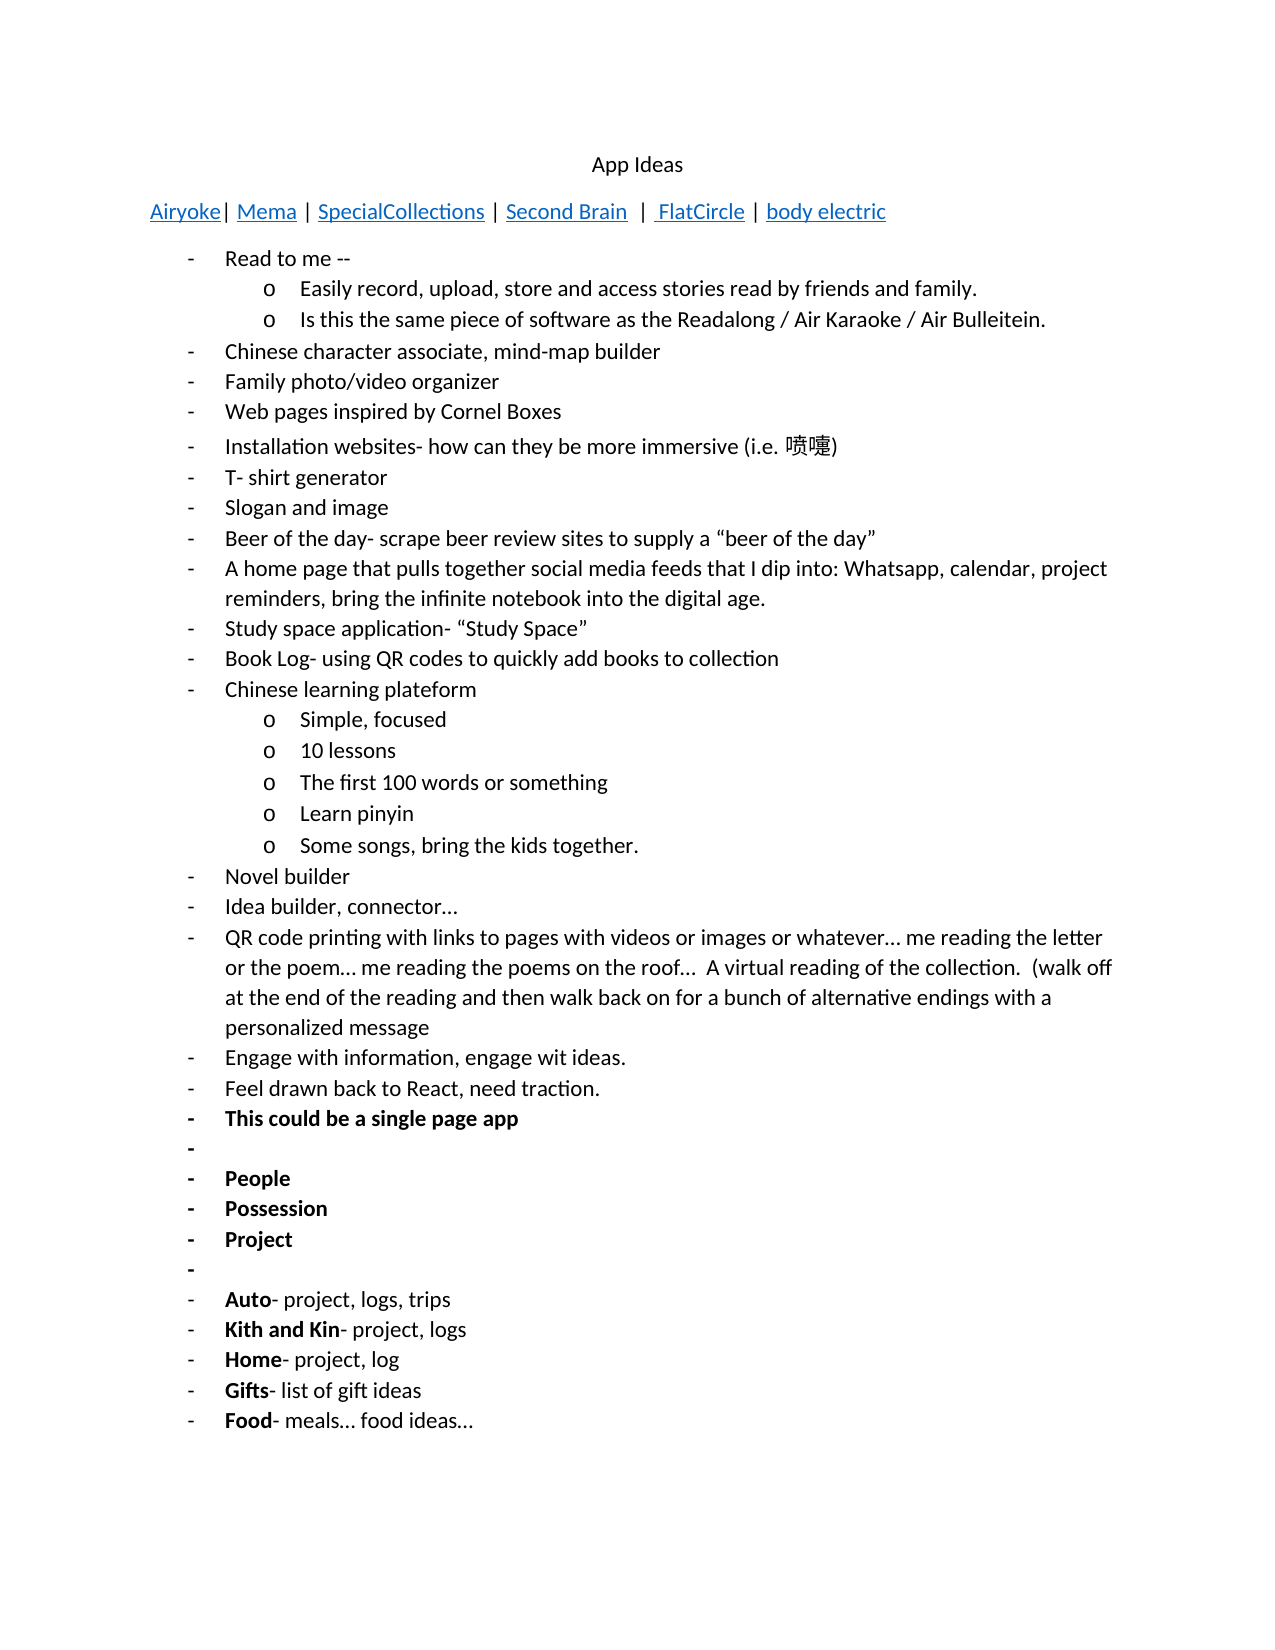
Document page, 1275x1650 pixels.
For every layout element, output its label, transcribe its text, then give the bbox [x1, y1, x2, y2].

list Easily record, upload, store and access stories read by friends and family. [262, 274, 1125, 303]
list Beer of the day- scrape beer review sites to supply a “beer of the day” [187, 524, 1125, 552]
list Project [187, 1225, 1125, 1253]
list Is this the same piece of software as the Readalong / Air Karaoke / Air Bulleitein. [262, 305, 1125, 334]
list Chinese learning plateform [187, 675, 1125, 703]
list Auto- project, logs, trips [187, 1285, 1125, 1313]
list T- shirt generator [187, 463, 1125, 491]
list Book Log- using QR codes to quickly add books to collection [187, 644, 1125, 673]
list Food- meals… food ideas… [187, 1406, 1125, 1434]
list People [187, 1164, 1125, 1192]
list This could be a single page app [187, 1104, 1125, 1132]
list A home page that pulls together social media feeds that I dip into: Whatsapp, calendar, project reminders, bring the infinite notebook into the digital age. [187, 554, 1125, 612]
list Read to me -- [187, 244, 1125, 272]
list Novel builder [187, 862, 1125, 890]
list Gifts- list of gift ideas [187, 1376, 1125, 1404]
list Simple, focused [262, 705, 1125, 734]
list Installation websites- how can they be more immersive (i.e. 喷嚏) [187, 427, 1125, 461]
list 10 lessons [262, 736, 1125, 766]
list Idea builder, connector… [187, 892, 1125, 921]
list Kith and Kin- project, logs [187, 1315, 1125, 1343]
list Learn pinyin [262, 799, 1125, 828]
list Chinese character associate, mind-map builder [187, 337, 1125, 365]
list QR code printing with links to pages with videos or images or whatever… me reading the letter or the poem… me reading the poems on the roof… A virtual reading of the collection. (walk off at the end of the reading and then walk back on for a bunch of alternative endings with a personalized message [187, 923, 1125, 1041]
list Some songs, bring the kids together. [262, 831, 1125, 860]
list Possession [187, 1194, 1125, 1223]
list Web pages inspired by Cornel Boxes [187, 397, 1125, 425]
list Study space application- “Study Space” [187, 614, 1125, 642]
list Feel drawn back to React, need traction. [187, 1074, 1125, 1102]
list Engage with information, engage wit ideas. [187, 1043, 1125, 1072]
text App Ideas [150, 150, 1125, 178]
text Airyoke| Mema | SpecialCollections | Second Brain | FlatCircle | body electric [150, 197, 1125, 225]
list Family photo/video organizer [187, 367, 1125, 395]
list Slogan and image [187, 493, 1125, 522]
list Home- project, log [187, 1346, 1125, 1374]
list The first 100 words or something [262, 768, 1125, 797]
